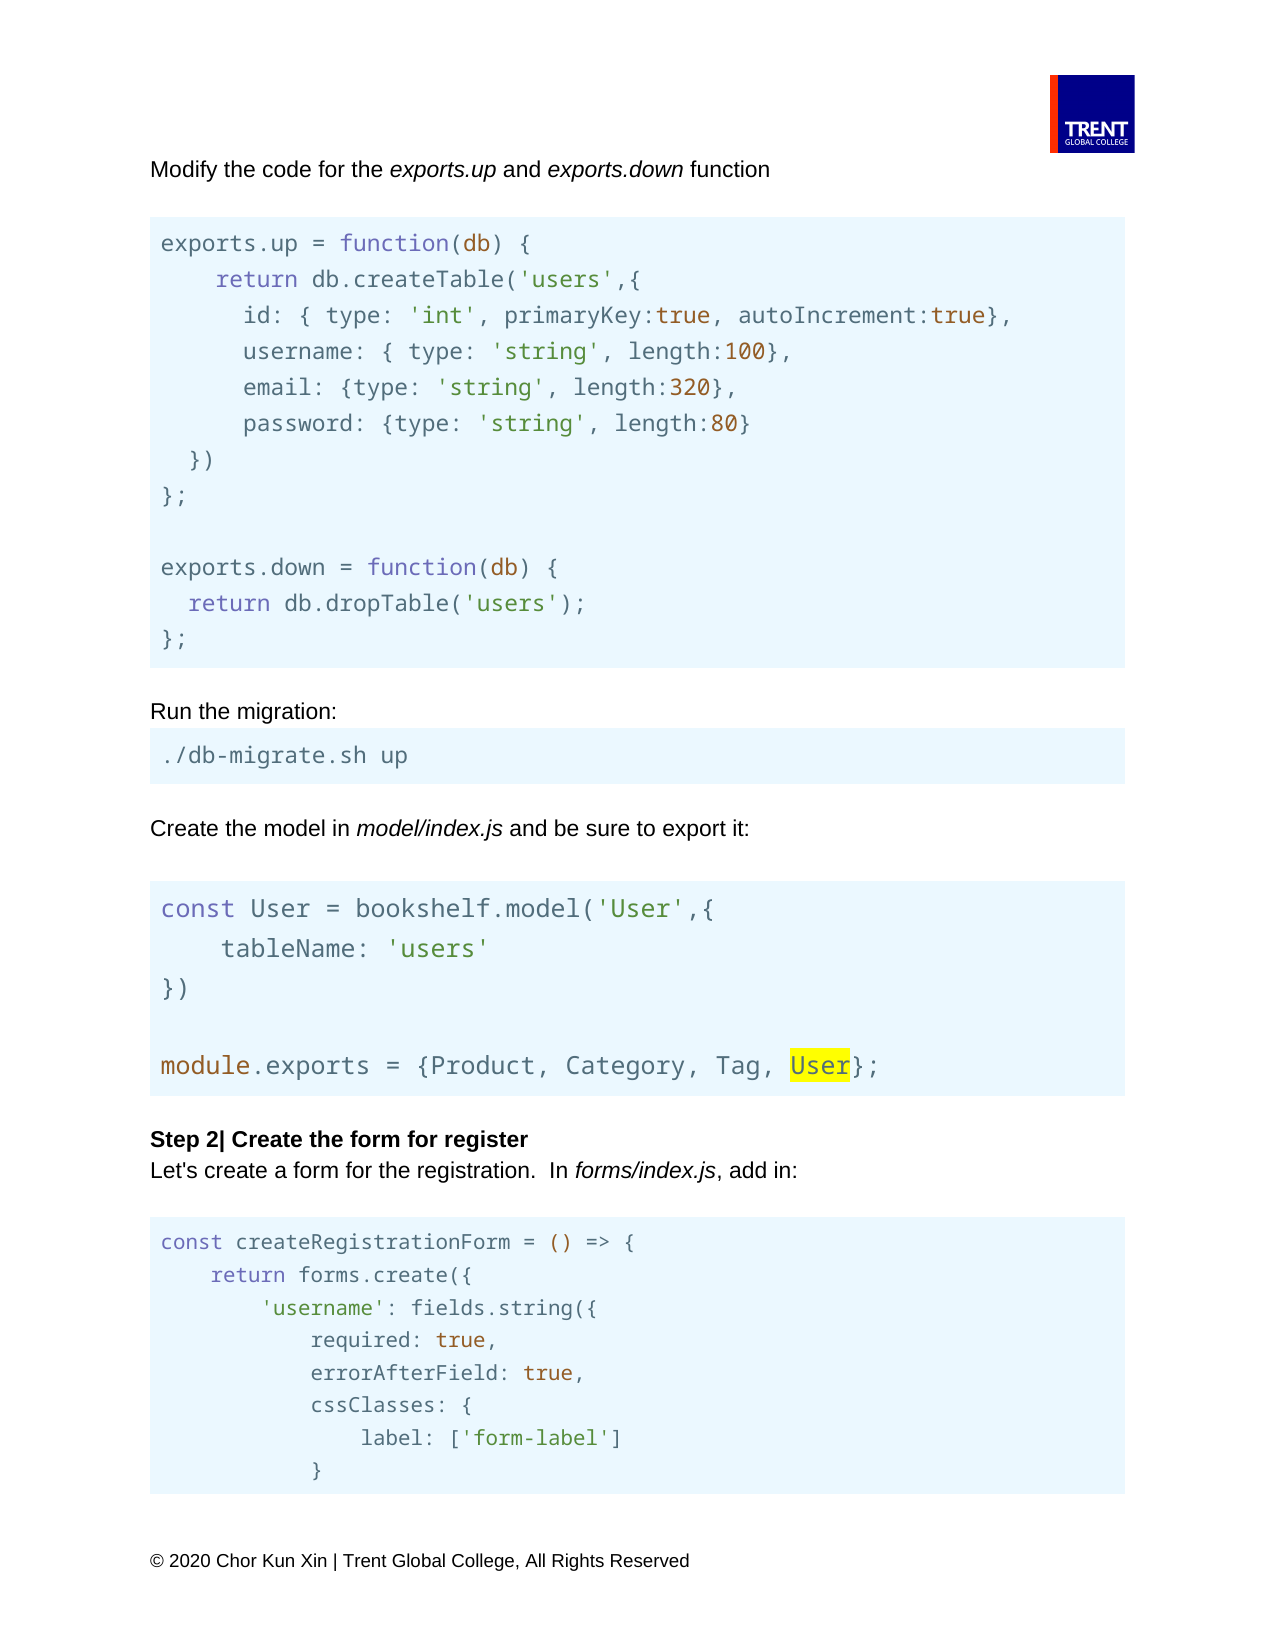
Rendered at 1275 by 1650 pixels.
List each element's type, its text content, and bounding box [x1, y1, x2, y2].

table_header exports.up = function(db) { return db.createTable('users',{ id: { type: 'int', primaryKey:true, autoIncrement:true}, username: { type: 'string', length:100}, email: {type: 'string', length:320}, password: {type: 'string', length:80} }) }; exports.down = function(db) { return db.dropTable('users'); }; [150, 217, 1125, 668]
text Run the migration: [150, 698, 1125, 724]
text Create the model in model/index.js and be sure to export it: [150, 814, 1125, 841]
text Let's create a form for the registration. In forms/index.js, add in: [150, 1157, 1125, 1183]
text Step 2| Create the form for register [150, 1126, 1125, 1153]
table_header const User = bookshelf.model('User',{ tableName: 'users' }) module.exports = {Product, Category, Tag, User}; [150, 881, 1125, 1096]
picture [1050, 75, 1135, 153]
table_header ./db-migrate.sh up [150, 728, 1125, 784]
text Modify the code for the exports.up and exports.down function [150, 156, 1125, 183]
